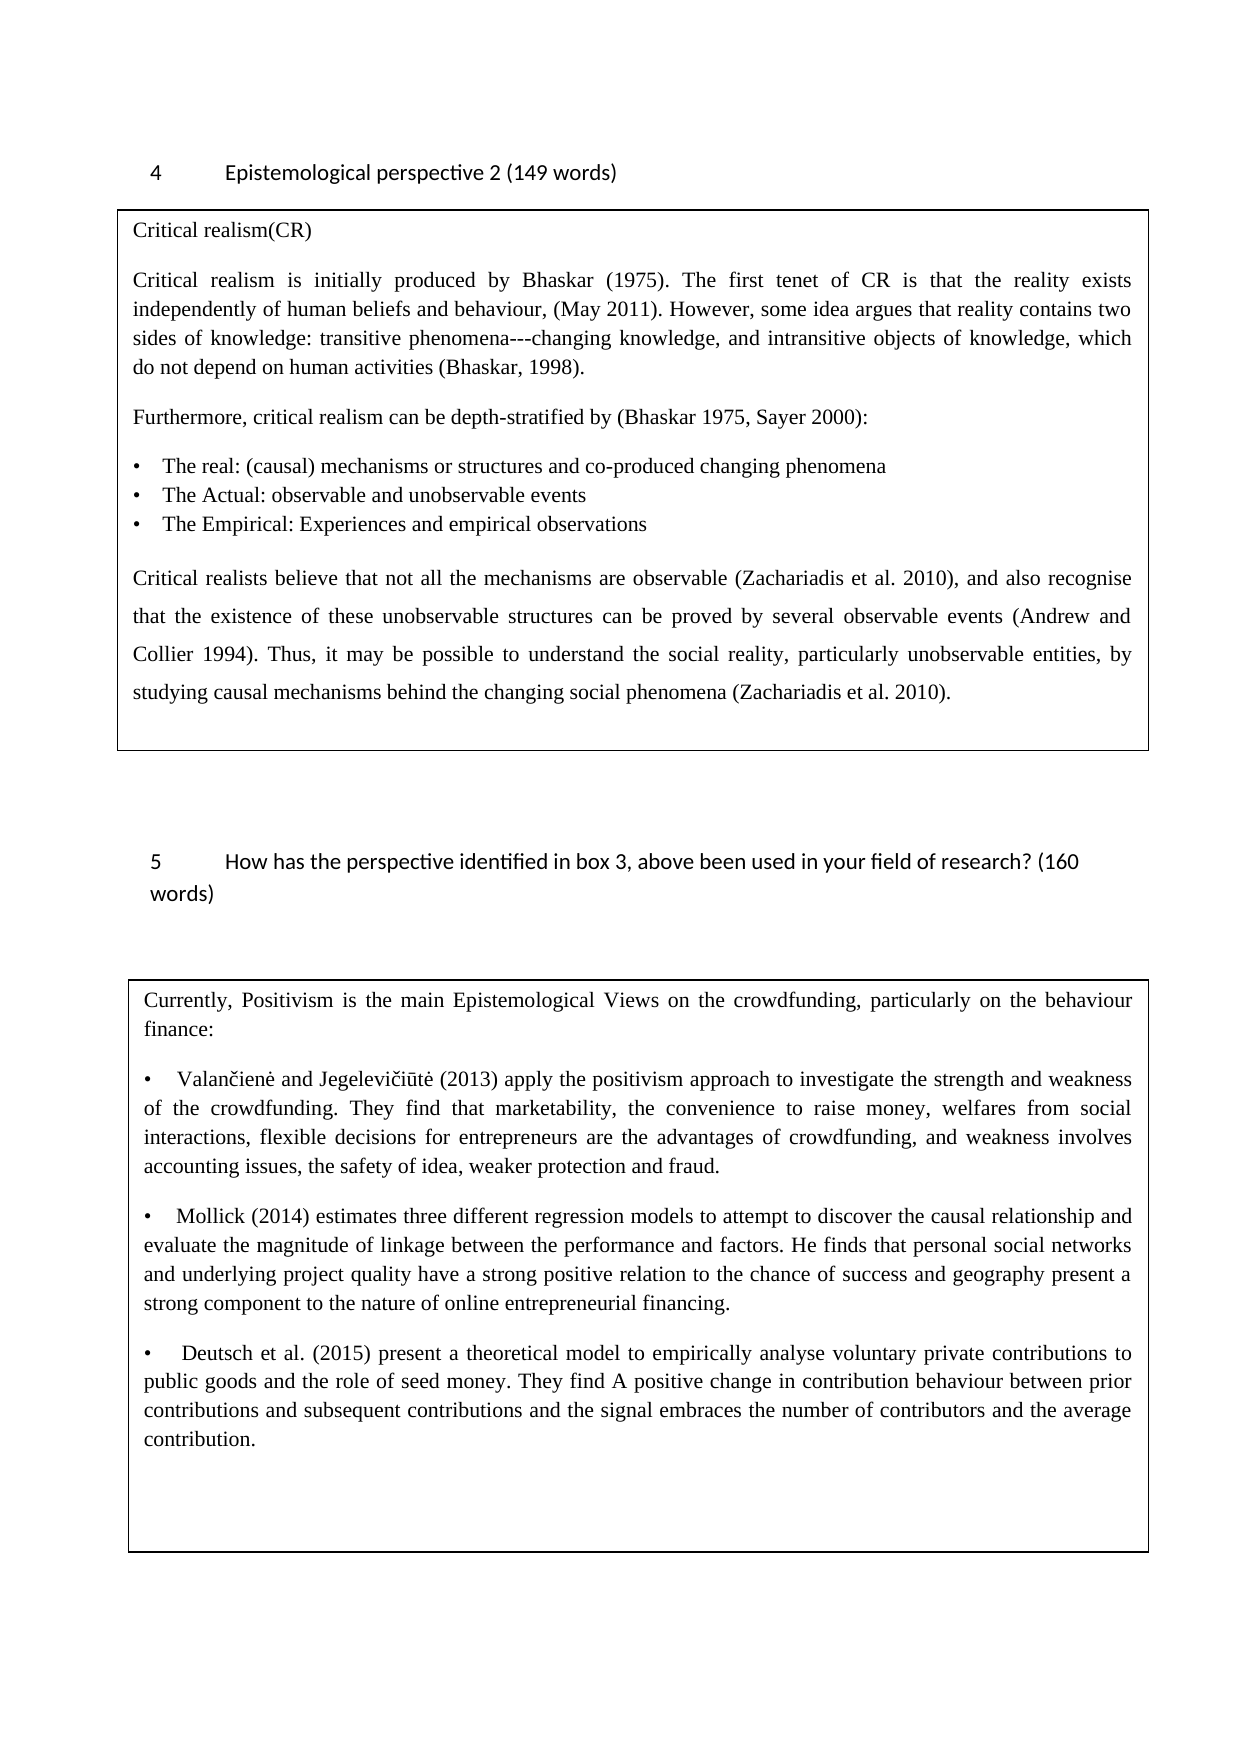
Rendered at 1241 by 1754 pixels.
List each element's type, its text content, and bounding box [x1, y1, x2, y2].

text 5 How has the perspective identified in box 3, above been used in your field of research? (160 words) [150, 847, 1090, 907]
text 4 Epistemological perspective 2 (149 words) [150, 158, 1090, 186]
